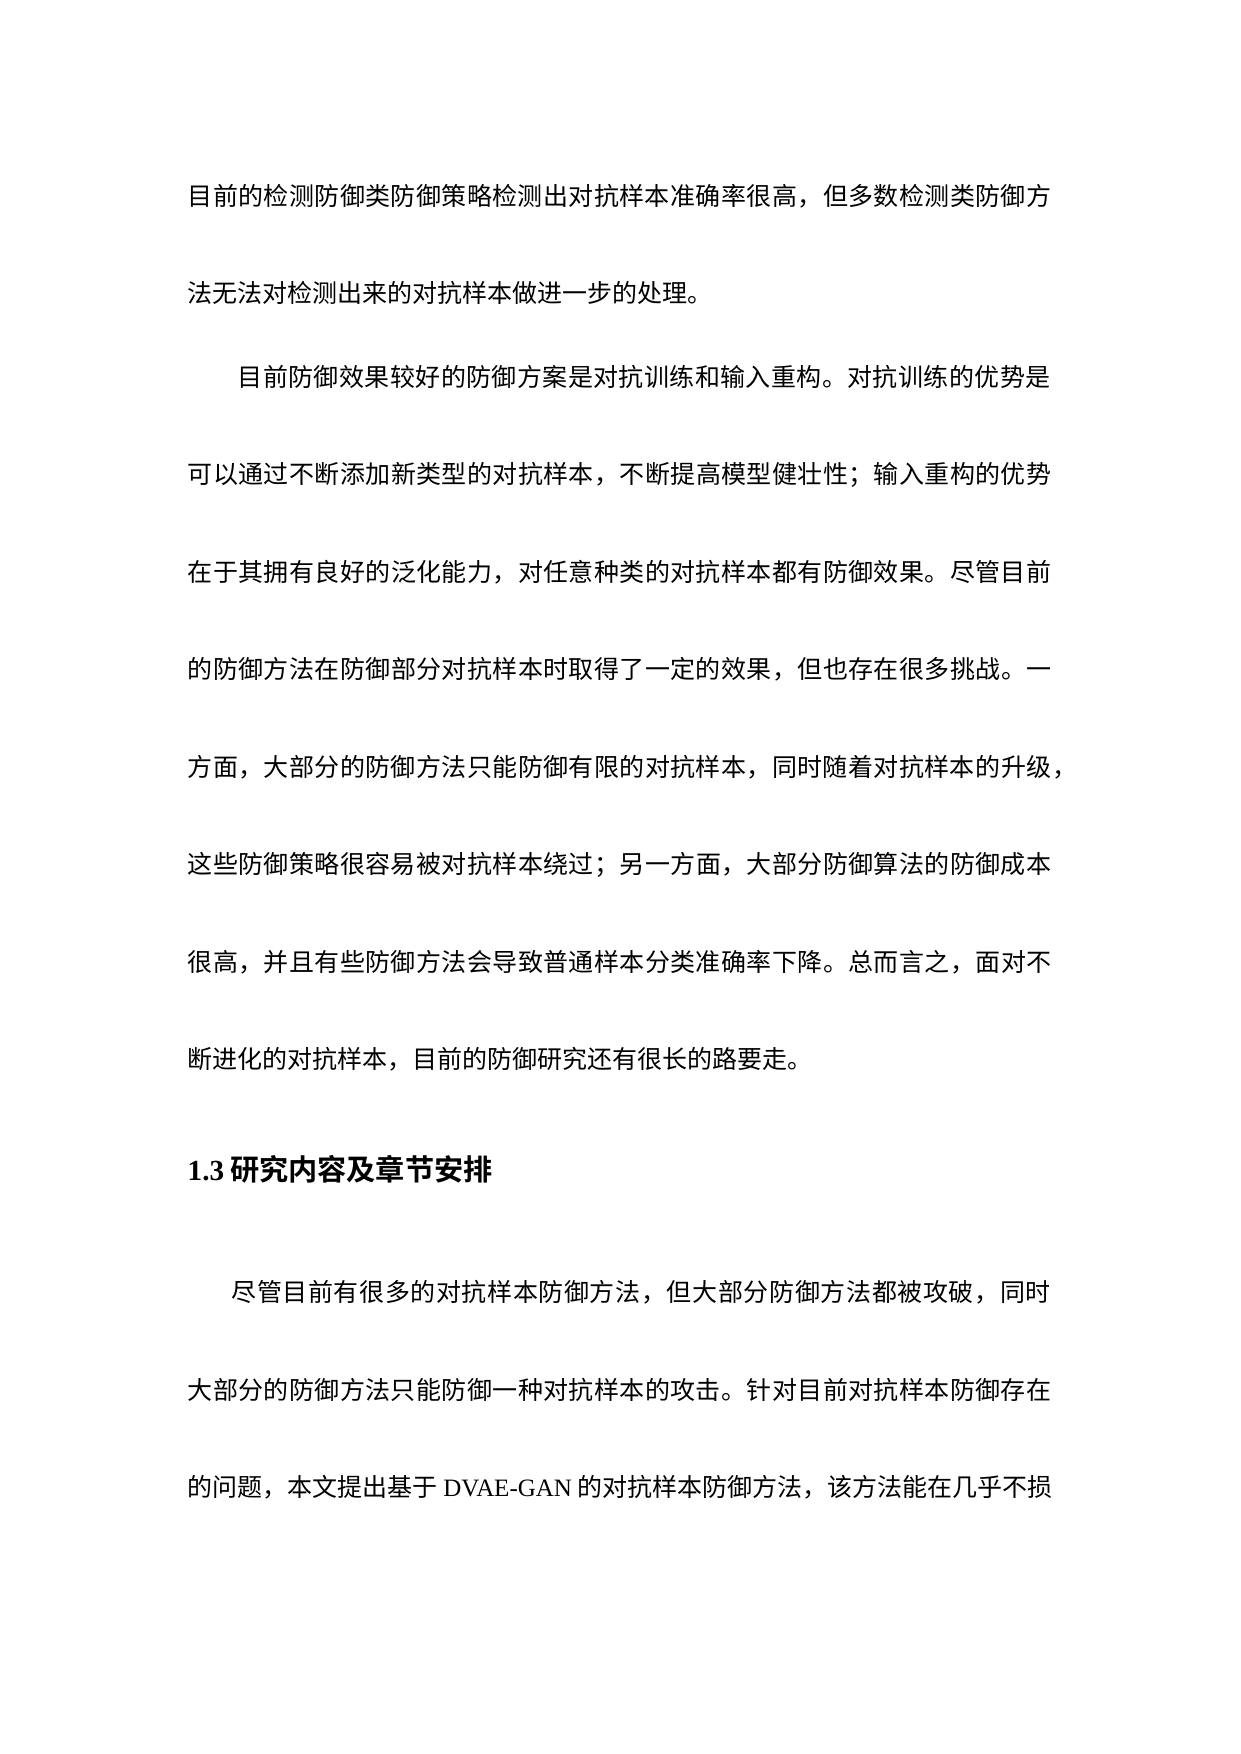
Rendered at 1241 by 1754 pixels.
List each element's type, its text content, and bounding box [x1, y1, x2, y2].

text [187, 1258, 1053, 1518]
text 目前防御效果较好的防御方案是对抗训练和输入重构。对抗训练的优势是可以通过不断添加新类型的对抗样本，不断提高模型健壮性；输入重构的优势在于其拥有良好的泛化能力，对任意种类的对抗样本都有防御效果。尽管目前的防御方法在防御部分对抗样本时取得了一定的效果，但也存在很多挑战。一方面，大部分的防御方法只能防御有限的对抗样本，同时随着对抗样本的升级，这些防御策略很容易被对抗样本绕过；另一方面，大部分防御算法的防御成本很高，并且有些防御方法会导致普通样本分类准确率下降。总而言之，面对不断进化的对抗样本，目前的防御研究还有很长的路要走。 [187, 343, 1053, 1090]
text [187, 162, 1053, 324]
subtitle 1.3研究内容及章节安排 [187, 1135, 1053, 1200]
